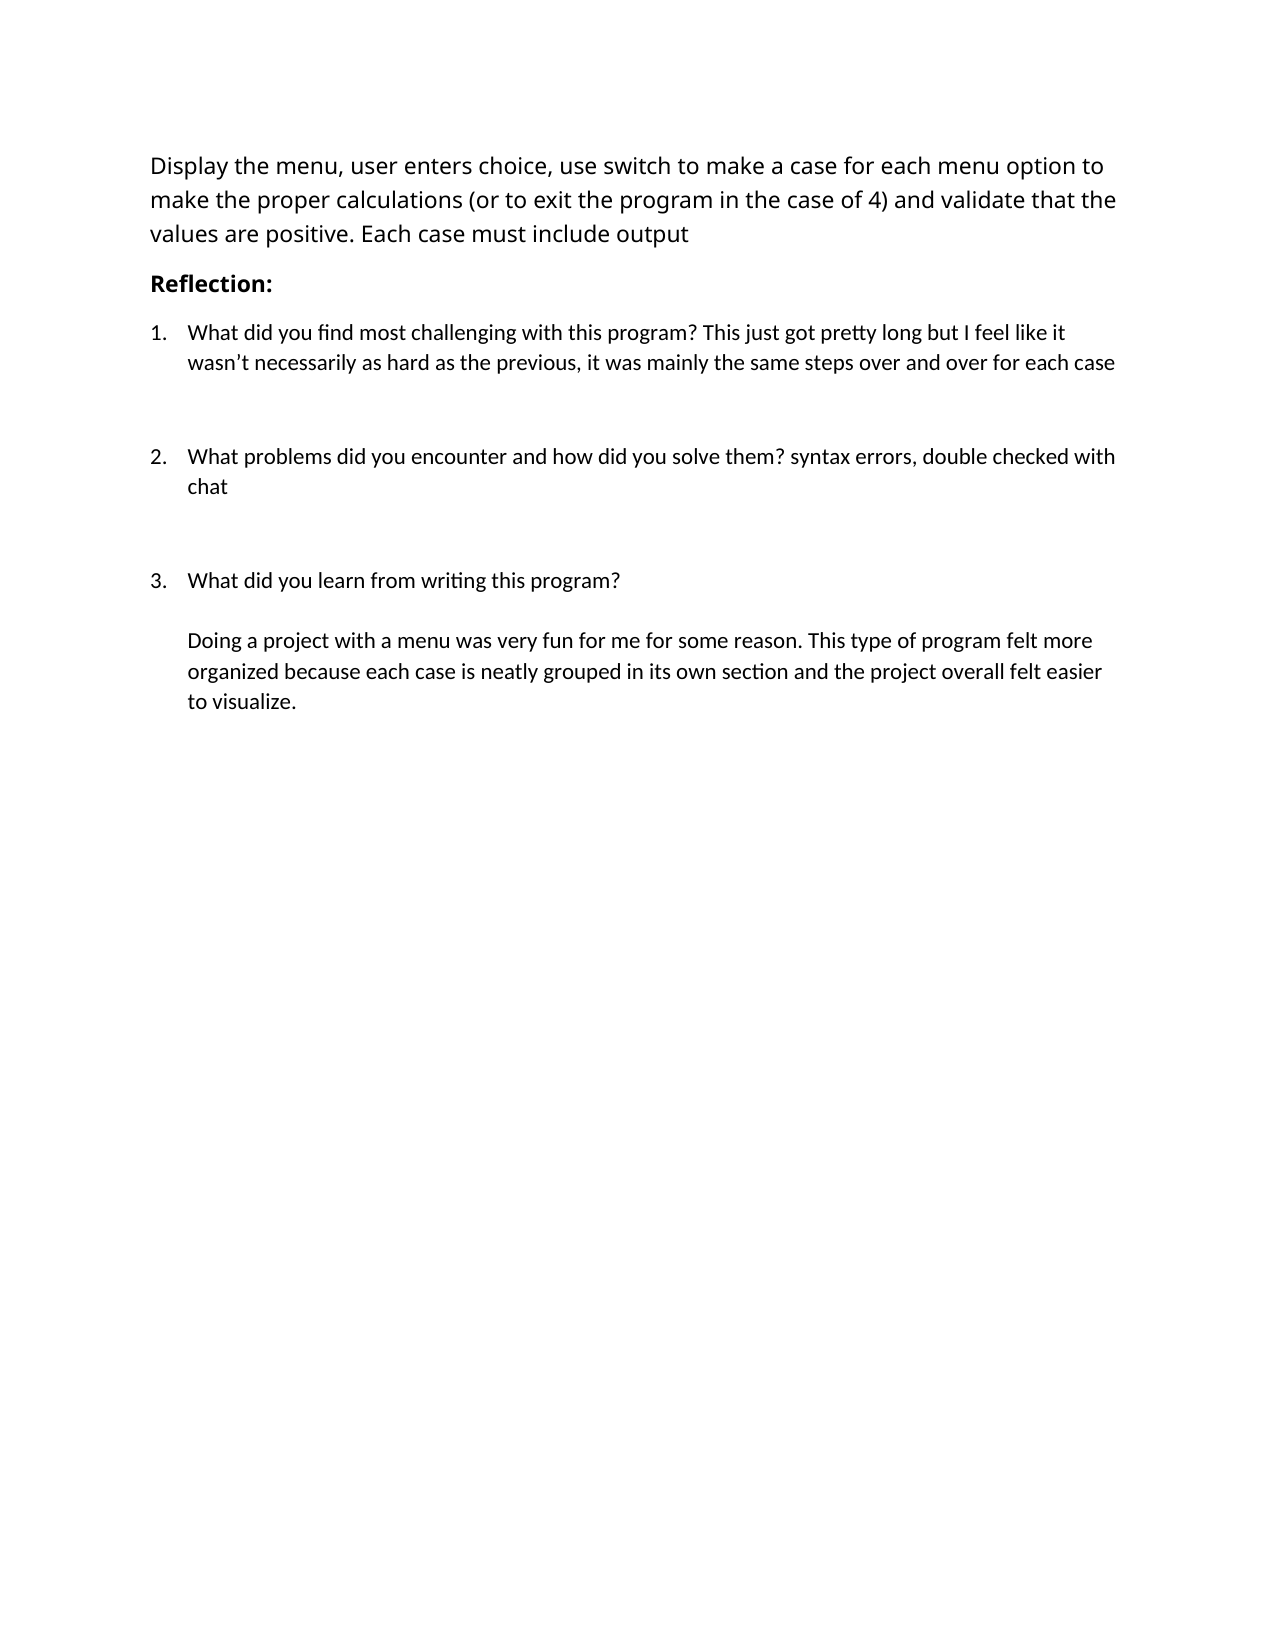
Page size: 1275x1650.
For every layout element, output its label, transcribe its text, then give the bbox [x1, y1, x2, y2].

text Display the menu, user enters choice, use switch to make a case for each menu option to make the proper calculations (or to exit the program in the case of 4) and validate that the values are positive. Each case must include output [150, 150, 1125, 249]
text Reflection: [150, 268, 1125, 299]
list What did you find most challenging with this program? This just got pretty long but I feel like it wasn’t necessarily as hard as the previous, it was mainly the same steps over and over for each case [150, 318, 1125, 377]
list What problems did you encounter and how did you solve them? syntax errors, double checked with chat [150, 442, 1125, 501]
list What did you learn from writing this program? [150, 566, 1125, 594]
list Doing a project with a menu was very fun for me for some reason. This type of program felt more organized because each case is neatly grouped in its own section and the project overall felt easier to visualize. [187, 627, 1125, 715]
